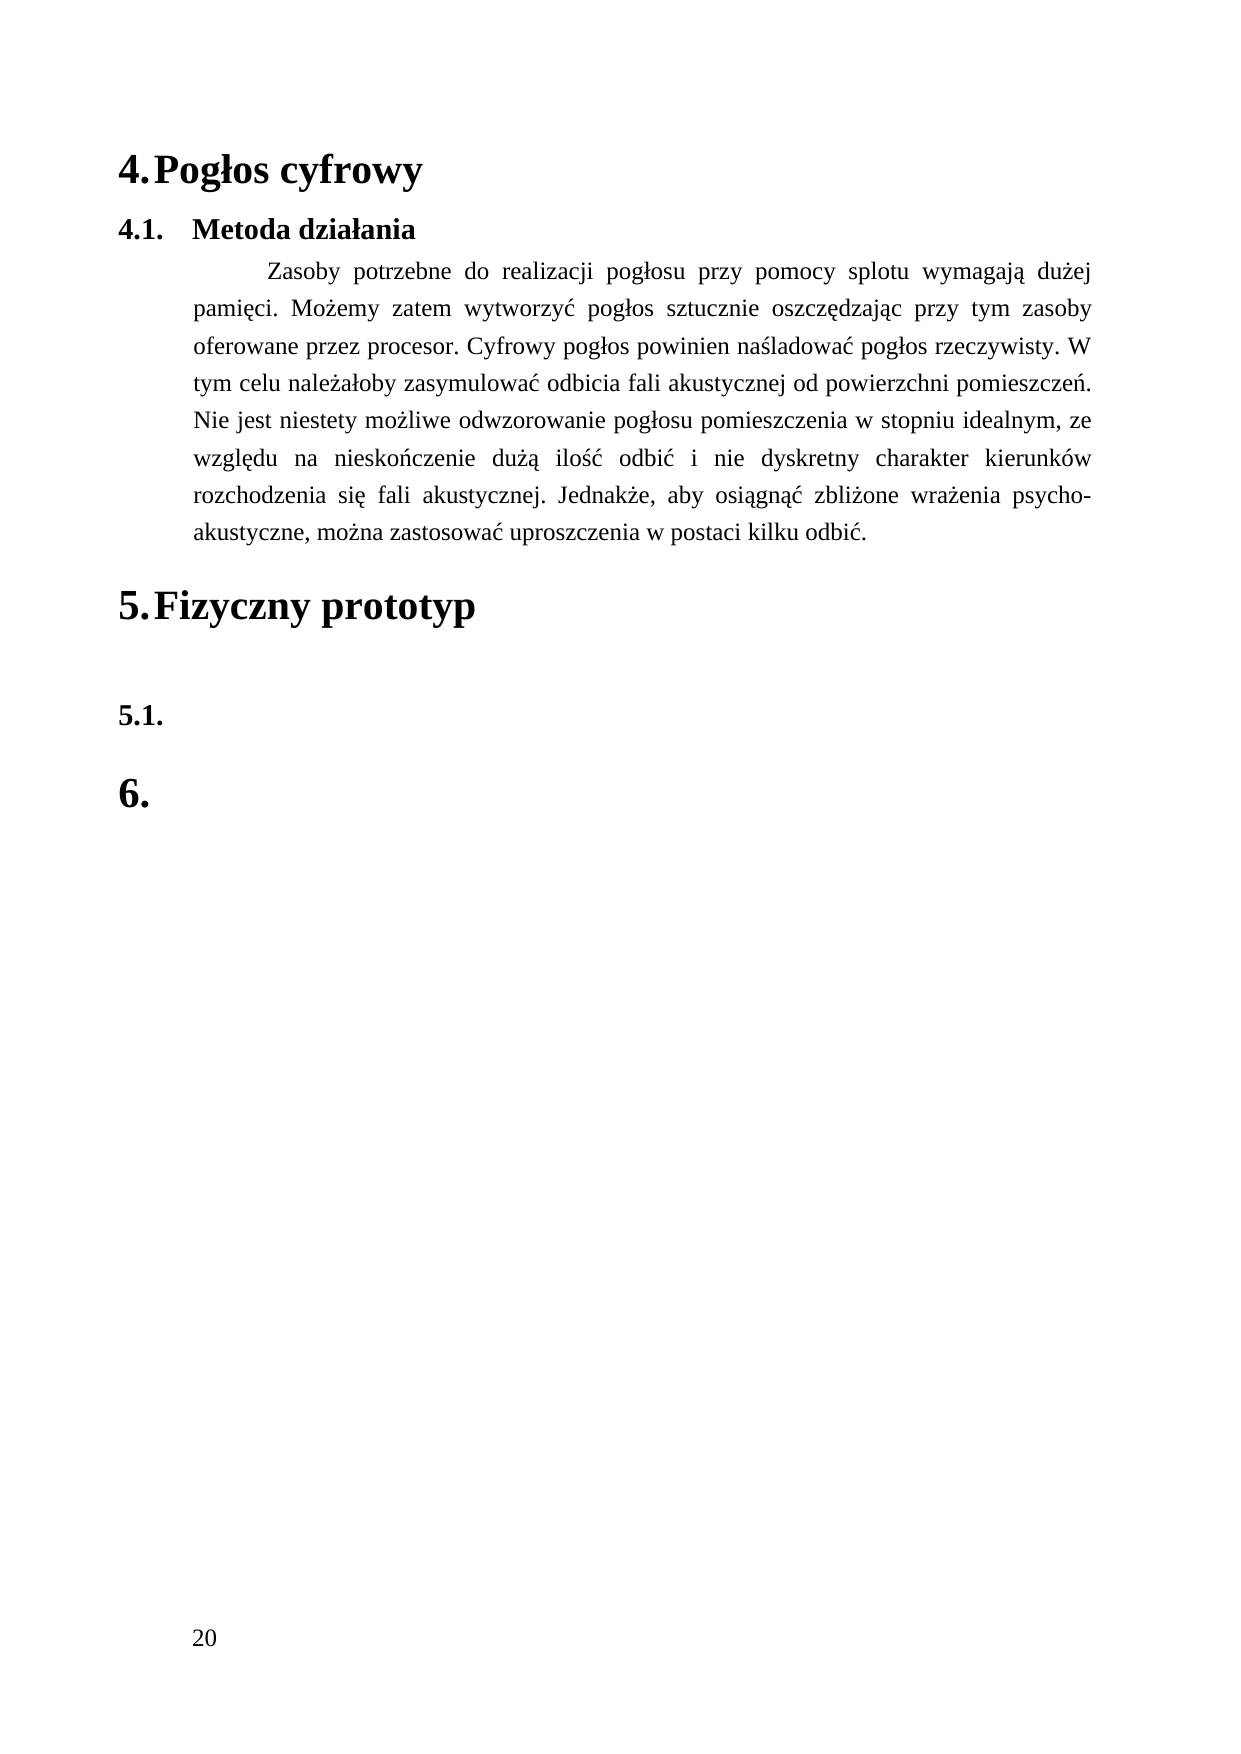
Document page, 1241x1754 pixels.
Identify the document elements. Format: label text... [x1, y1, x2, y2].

subtitle Pogłos cyfrowy [118, 143, 1092, 192]
subtitle Fizyczny prototyp [118, 579, 1092, 629]
list Zasoby potrzebne do realizacji pogłosu przy pomocy splotu wymagają dużej pamięci. Możemy zatem wytworzyć pogłos sztucznie oszczędzając przy tym zasoby oferowane przez procesor. Cyfrowy pogłos powinien naśladować pogłos rzeczywisty. W tym celu należałoby zasymulować odbicia fali akustycznej od powierzchni pomieszczeń. Nie jest niestety możliwe odwzorowanie pogłosu pomieszczenia w stopniu idealnym, ze względu na nieskończenie dużą ilość odbić i nie dyskretny charakter kierunków rozchodzenia się fali akustycznej. Jednakże, aby osiągnąć zbliżone wrażenia psycho-akustyczne, można zastosować uproszczenia w postaci kilku odbić. [193, 256, 1092, 546]
subtitle Metoda działania [118, 211, 1092, 246]
